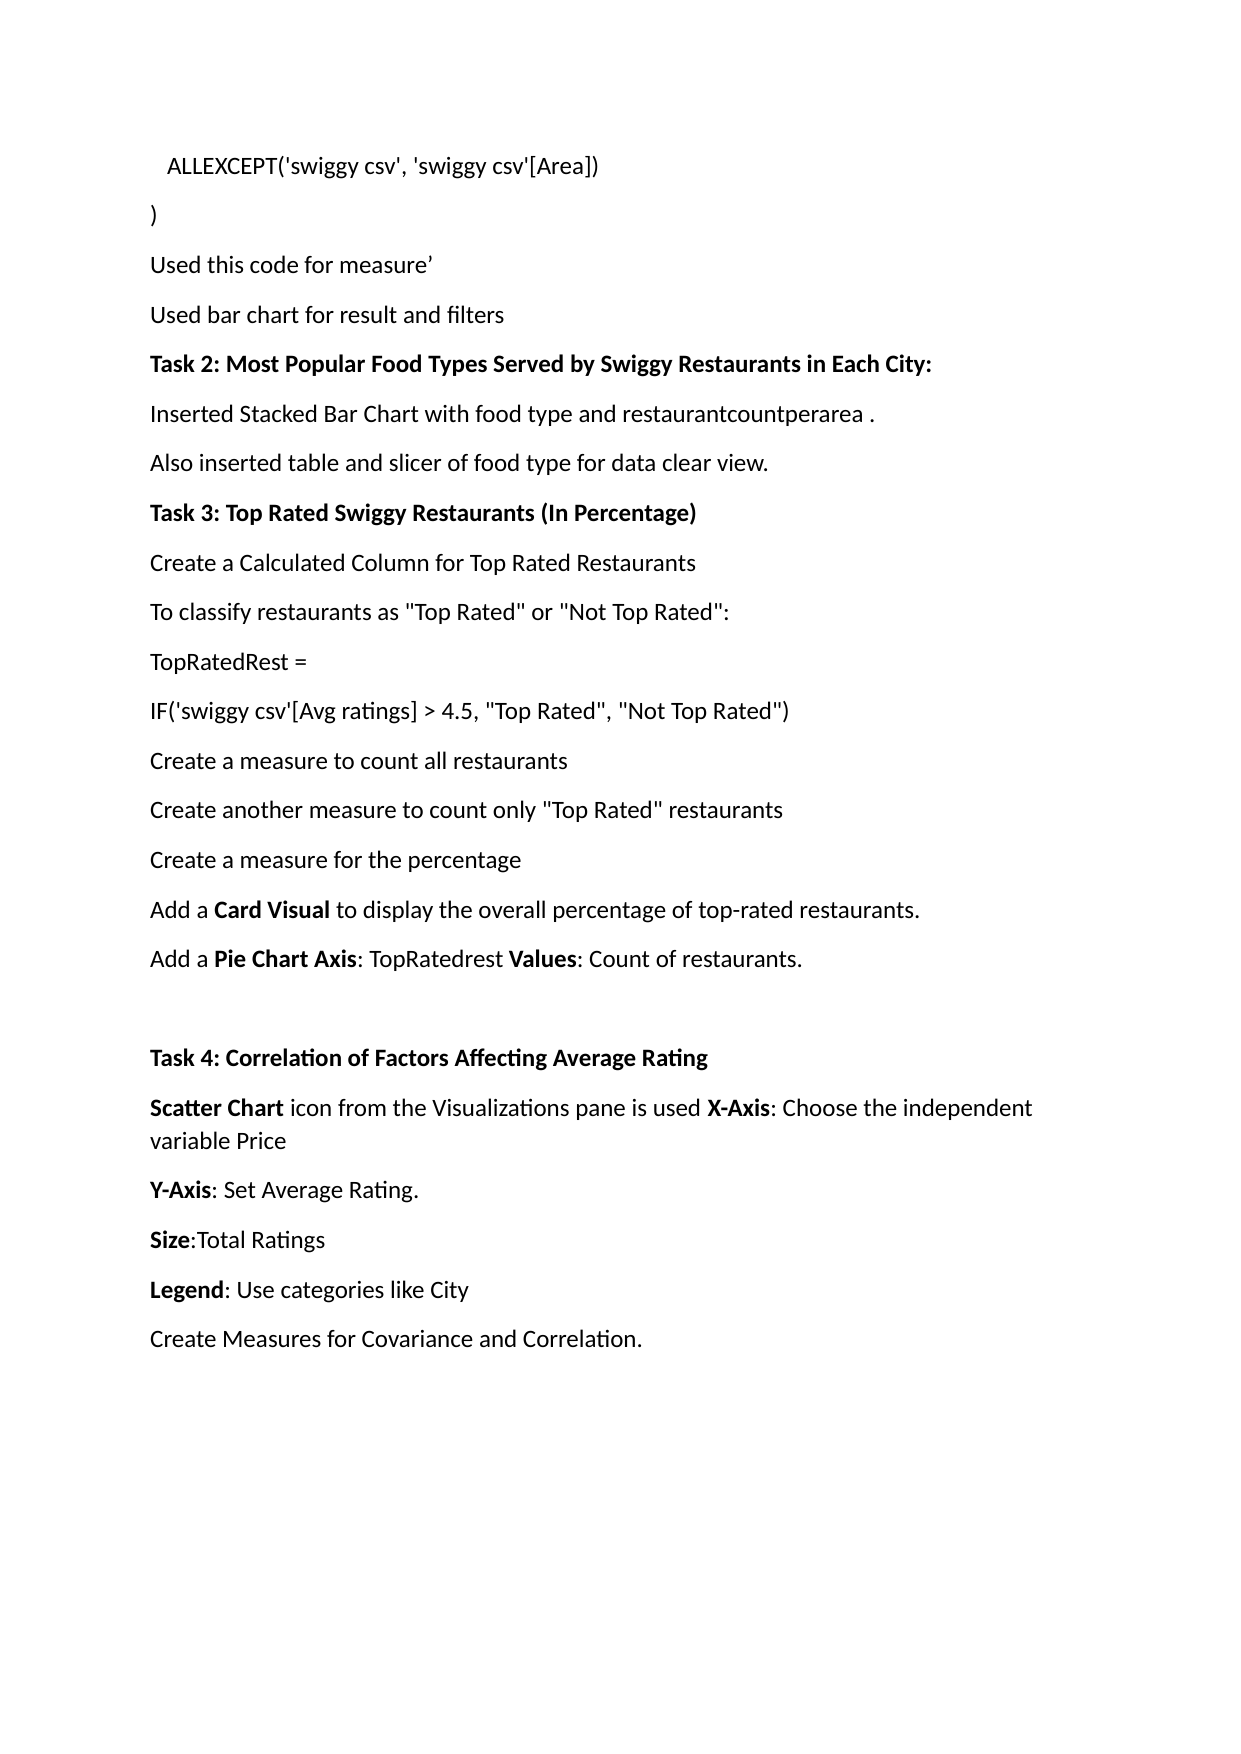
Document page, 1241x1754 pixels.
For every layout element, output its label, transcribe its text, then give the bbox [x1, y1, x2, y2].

text Create a Calculated Column for Top Rated Restaurants [150, 547, 1090, 577]
text Add a Card Visual to display the overall percentage of top-rated restaurants. [150, 894, 1090, 924]
text Inserted Stacked Bar Chart with food type and restaurantcountperarea . [150, 398, 1090, 428]
text ) [150, 199, 1090, 230]
text Task 3: Top Rated Swiggy Restaurants (In Percentage) [150, 497, 1090, 528]
text Task 4: Correlation of Factors Affecting Average Rating [150, 1042, 1090, 1073]
text Task 2: Most Popular Food Types Served by Swiggy Restaurants in Each City: [150, 348, 1090, 379]
text Y-Axis: Set Average Rating. [150, 1174, 1090, 1205]
text ALLEXCEPT('swiggy csv', 'swiggy csv'[Area]) [150, 150, 1090, 181]
text Size:Total Ratings [150, 1224, 1090, 1255]
text Scatter Chart icon from the Visualizations pane is used X-Axis: Choose the independent variable Price [150, 1092, 1090, 1156]
text Also inserted table and slicer of food type for data clear view. [150, 447, 1090, 478]
text Create a measure for the percentage [150, 844, 1090, 875]
text Create a measure to count all restaurants [150, 745, 1090, 776]
text Legend: Use categories like City [150, 1274, 1090, 1304]
text Create another measure to count only "Top Rated" restaurants [150, 794, 1090, 825]
text Used this code for measure’ [150, 249, 1090, 280]
text Add a Pie Chart Axis: TopRatedrest Values: Count of restaurants. [150, 943, 1090, 974]
text Create Measures for Covariance and Correlation. [150, 1323, 1090, 1354]
text TopRatedRest = [150, 646, 1090, 676]
text To classify restaurants as "Top Rated" or "Not Top Rated": [150, 596, 1090, 627]
text Used bar chart for result and filters [150, 299, 1090, 329]
text IF('swiggy csv'[Avg ratings] > 4.5, "Top Rated", "Not Top Rated") [150, 695, 1090, 726]
